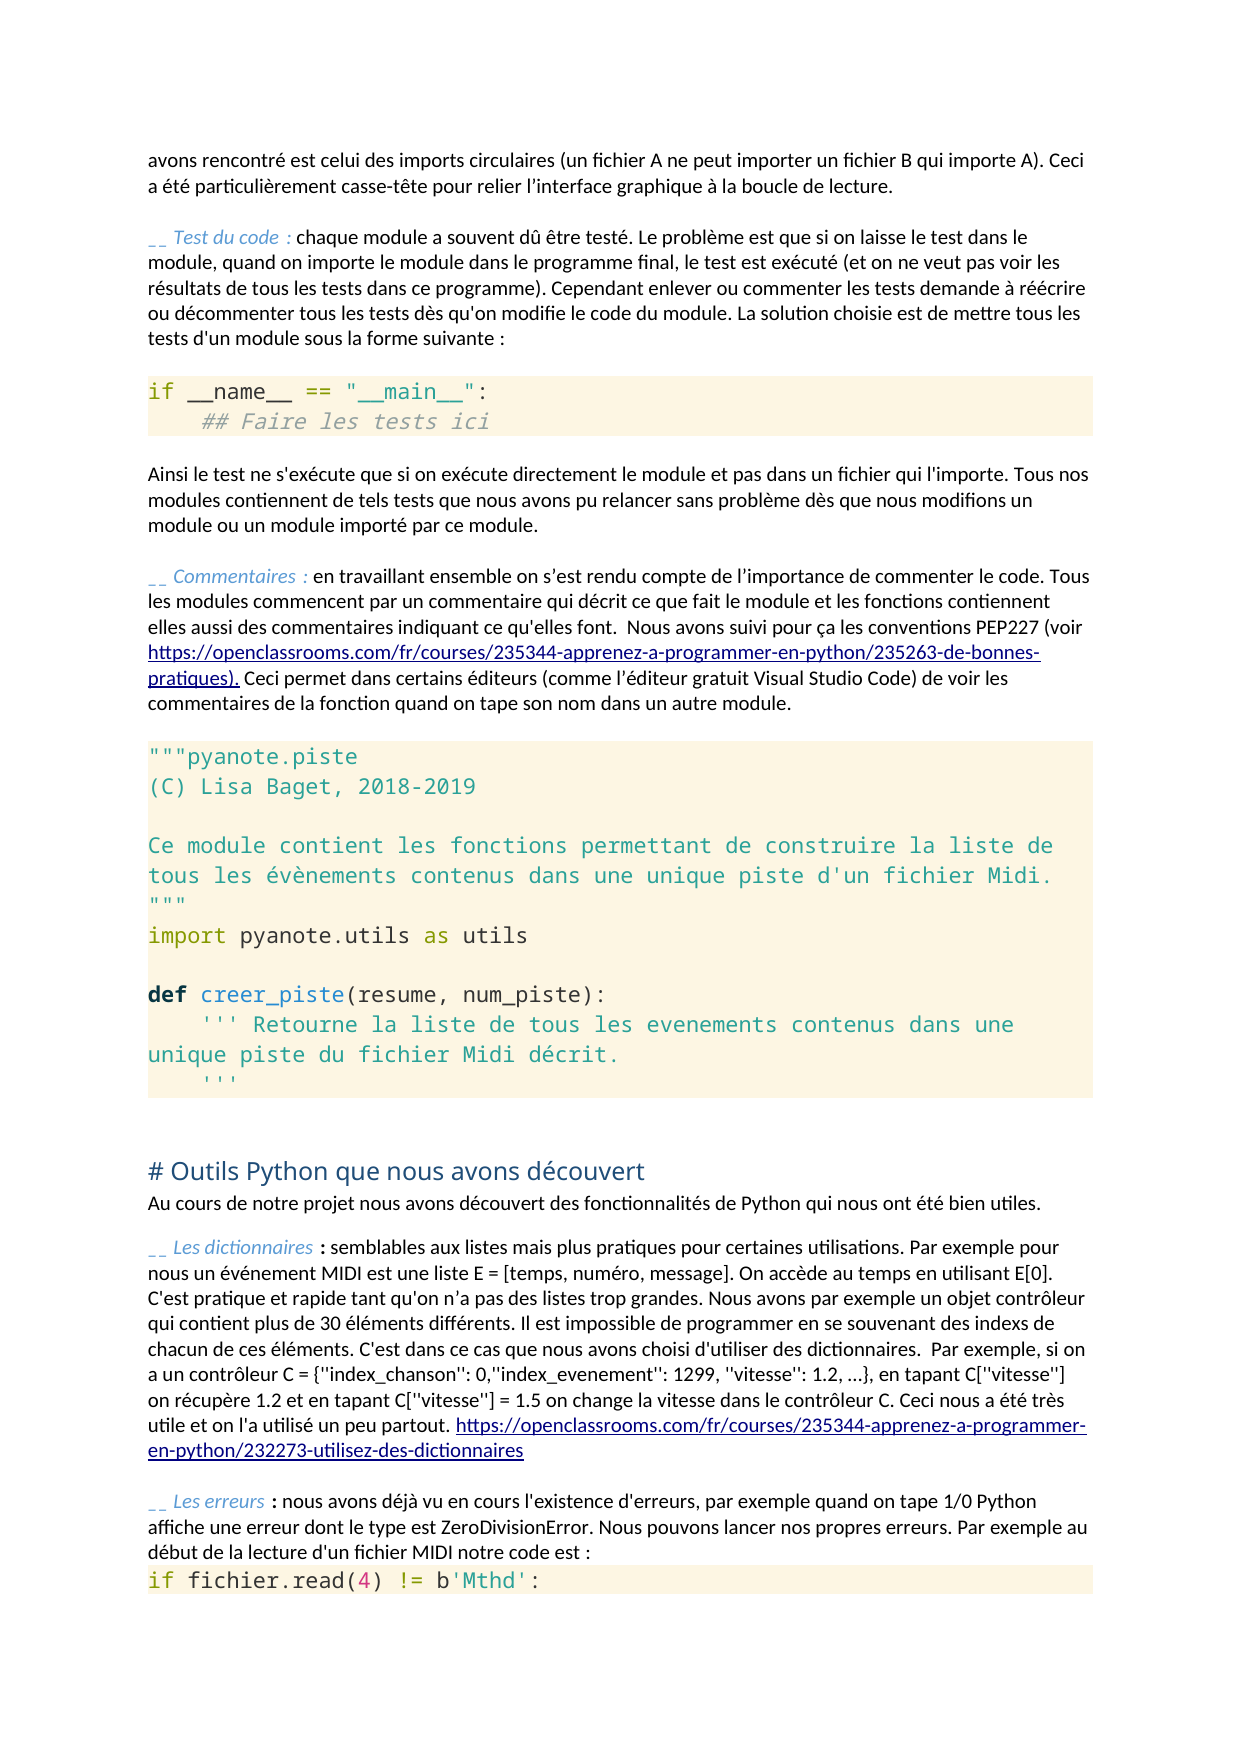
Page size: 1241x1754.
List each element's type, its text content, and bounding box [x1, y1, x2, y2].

text __ Les dictionnaires : semblables aux listes mais plus pratiques pour certaines utilisations. Par exemple pour nous un événement MIDI est une liste E = [temps, numéro, message]. On accède au temps en utilisant E[0]. C'est pratique et rapide tant qu'on n’a pas des listes trop grandes. Nous avons par exemple un objet contrôleur qui contient plus de 30 éléments différents. Il est impossible de programmer en se souvenant des indexs de chacun de ces éléments. C'est dans ce cas que nous avons choisi d'utiliser des dictionnaires. Par exemple, si on a un contrôleur C = {''index_chanson'': 0,''index_evenement'': 1299, ''vitesse'': 1.2, …}, en tapant C[''vitesse''] on récupère 1.2 et en tapant C[''vitesse''] = 1.5 on change la vitesse dans le contrôleur C. Ceci nous a été très utile et on l'a utilisé un peu partout. https://openclassrooms.com/fr/courses/235344-apprenez-a-programmer-en-python/232273-utilisez-des-dictionnaires [148, 1234, 1093, 1463]
text """ [148, 890, 1093, 920]
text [148, 148, 1093, 198]
text import pyanote.utils as utils [148, 920, 1093, 949]
text __ Les erreurs : nous avons déjà vu en cours l'existence d'erreurs, par exemple quand on tape 1/0 Python affiche une erreur dont le type est ZeroDivisionError. Nous pouvons lancer nos propres erreurs. Par exemple au début de la lecture d'un fichier MIDI notre code est : [148, 1488, 1093, 1565]
text __ Commentaires : en travaillant ensemble on s’est rendu compte de l’importance de commenter le code. Tous les modules commencent par un commentaire qui décrit ce que fait le module et les fonctions contiennent elles aussi des commentaires indiquant ce qu'elles font. Nous avons suivi pour ça les conventions PEP227 (voir https://openclassrooms.com/fr/courses/235344-apprenez-a-programmer-en-python/235263-de-bonnes-pratiques). Ceci permet dans certains éditeurs (comme l’éditeur gratuit Visual Studio Code) de voir les commentaires de la fonction quand on tape son nom dans un autre module. [148, 563, 1093, 716]
text ''' Retourne la liste de tous les evenements contenus dans une unique piste du fichier Midi décrit. [148, 1009, 1093, 1069]
text ''' [148, 1069, 1093, 1098]
text ## Faire les tests ici [148, 406, 1093, 436]
text __ Test du code : chaque module a souvent dû être testé. Le problème est que si on laisse le test dans le module, quand on importe le module dans le programme final, le test est exécuté (et on ne veut pas voir les résultats de tous les tests dans ce programme). Cependant enlever ou commenter les tests demande à réécrire ou décommenter tous les tests dès qu'on modifie le code du module. La solution choisie est de mettre tous les tests d'un module sous la forme suivante : [148, 224, 1093, 351]
subtitle # Outils Python que nous avons découvert [148, 1153, 1093, 1187]
text (C) Lisa Baget, 2018-2019 [148, 771, 1093, 801]
text Ainsi le test ne s'exécute que si on exécute directement le module et pas dans un fichier qui l'importe. Tous nos modules contiennent de tels tests que nous avons pu relancer sans problème dès que nous modifions un module ou un module importé par ce module. [148, 461, 1093, 538]
text if fichier.read(4) != b'Mthd': [148, 1565, 1093, 1594]
text Au cours de notre projet nous avons découvert des fonctionnalités de Python qui nous ont été bien utiles. [148, 1190, 1093, 1216]
text Ce module contient les fonctions permettant de construire la liste de tous les évènements contenus dans une unique piste d'un fichier Midi. [148, 830, 1093, 890]
text """pyanote.piste [148, 741, 1093, 771]
text if __name__ == "__main__": [148, 376, 1093, 406]
text def creer_piste(resume, num_piste): [148, 979, 1093, 1009]
